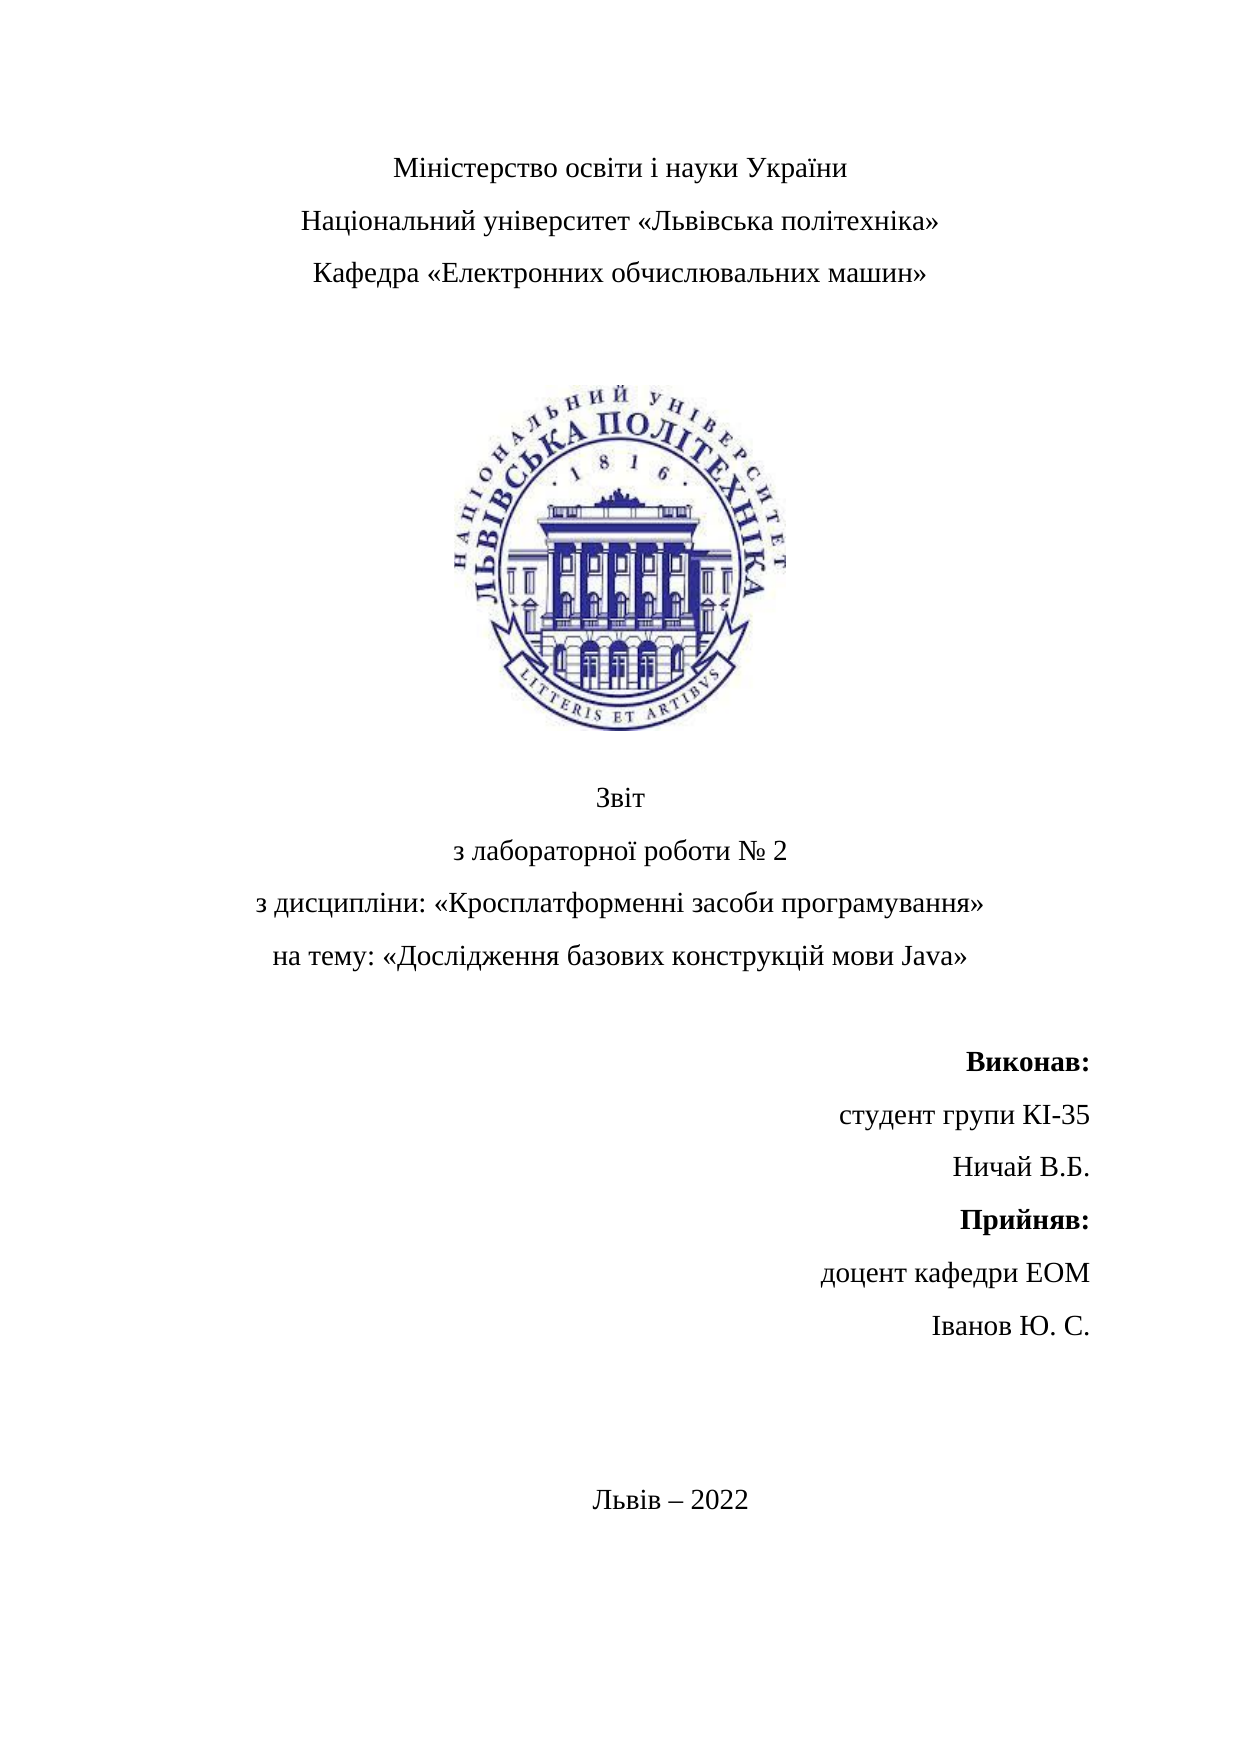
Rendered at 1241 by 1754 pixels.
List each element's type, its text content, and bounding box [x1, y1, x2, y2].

text Прийняв: [150, 1202, 1090, 1236]
text студент групи КІ-35 [150, 1097, 1090, 1130]
text Кафедра «Електронних обчислювальних машин» [150, 256, 1090, 289]
text Виконав: [150, 1044, 1090, 1077]
text Міністерство освіти і науки України [150, 150, 1090, 183]
text Ничай В.Б. [150, 1149, 1090, 1183]
text Іванов Ю. С. [150, 1308, 1090, 1342]
text Львів – 2022 [150, 1361, 1090, 1516]
text Національний університет «Львівська політехніка» [150, 203, 1090, 236]
text з дисципліни: «Кросплатформенні засоби програмування» [150, 886, 1090, 919]
text доцент кафедри ЕОМ [150, 1255, 1090, 1289]
text Звіт [150, 780, 1090, 813]
text з лабораторної роботи № 2 [150, 833, 1090, 866]
text на тему: «Дослідження базових конструкцій мови Java» [150, 938, 1090, 972]
